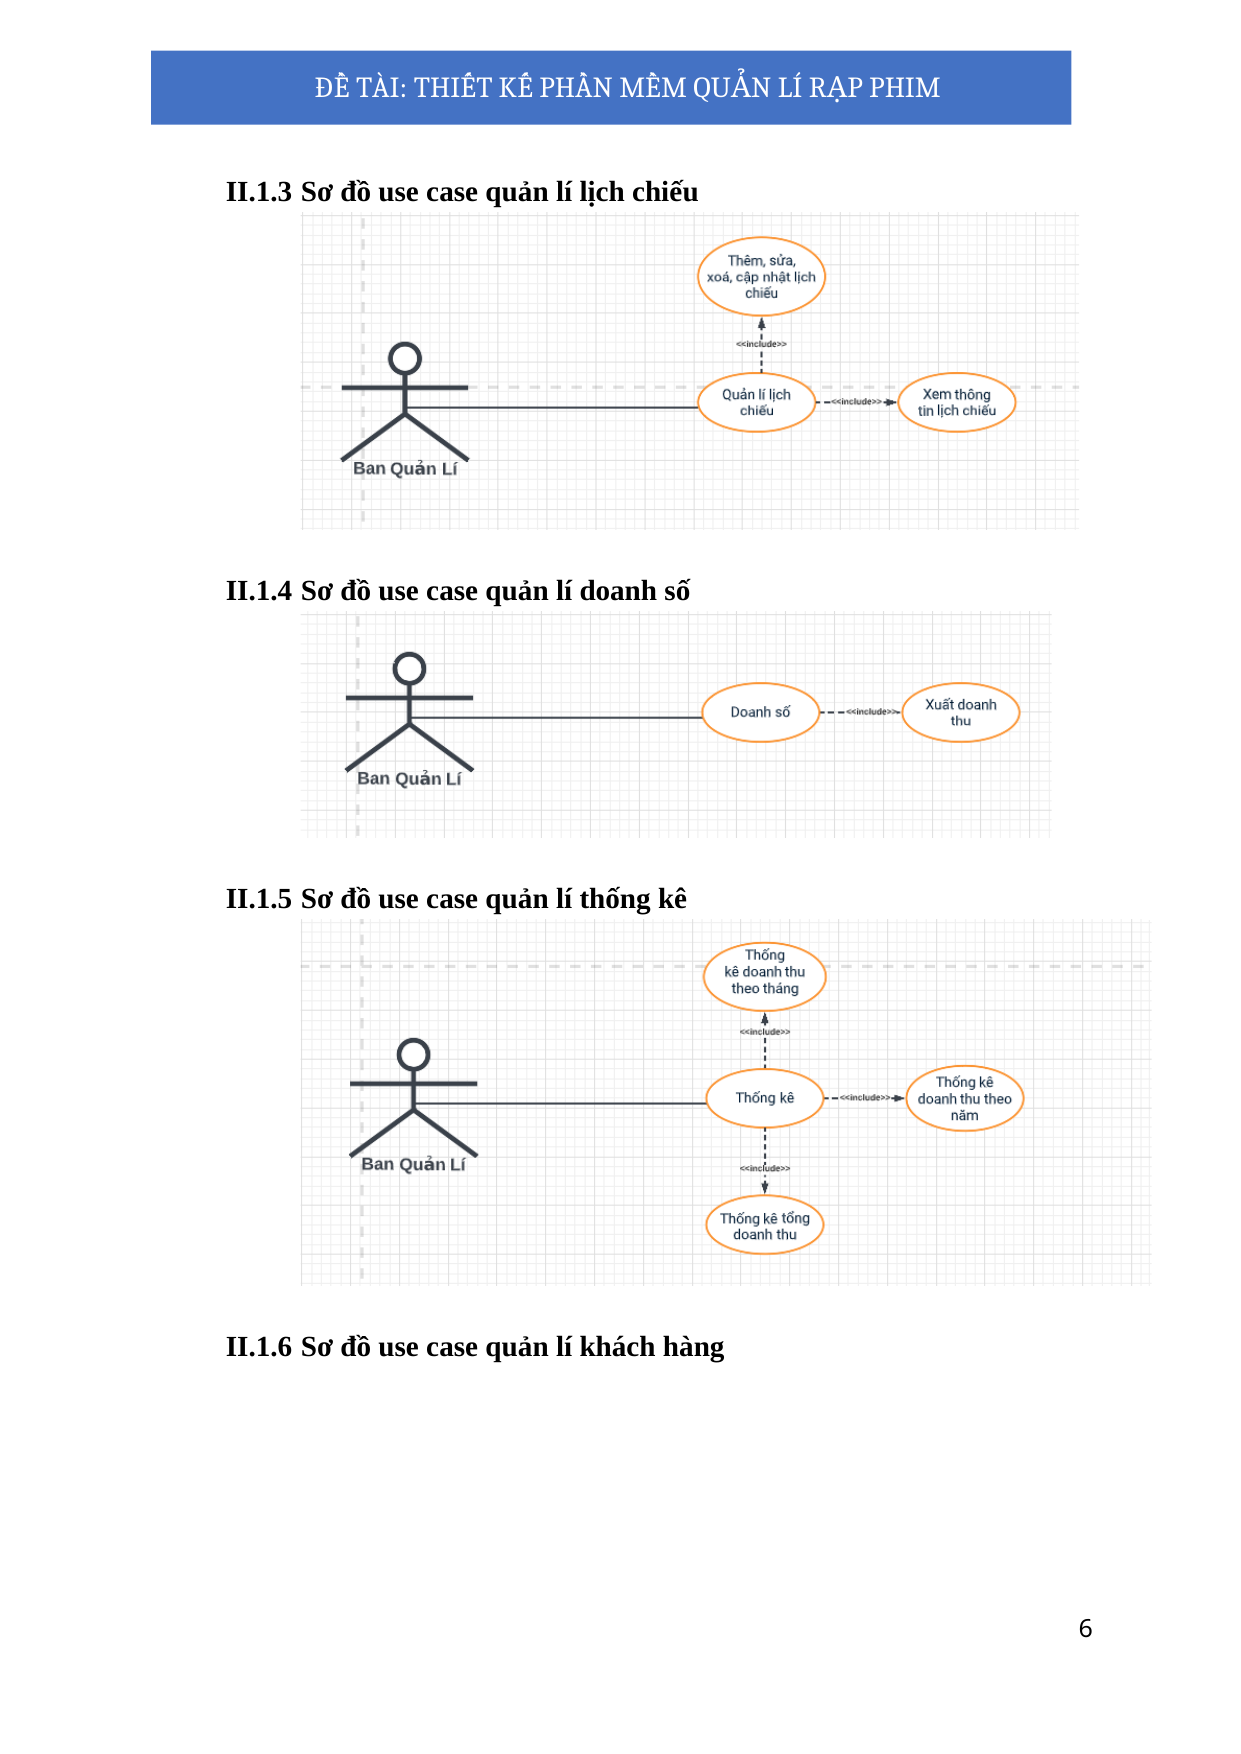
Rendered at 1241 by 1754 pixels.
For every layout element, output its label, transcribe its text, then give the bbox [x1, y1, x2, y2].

picture [300, 919, 1152, 1286]
picture [300, 611, 1052, 838]
list Sơ đồ use case quản lí thống kê [226, 881, 1092, 914]
list Sơ đồ use case quản lí khách hàng [226, 1329, 1092, 1363]
list Sơ đồ use case quản lí lịch chiếu [226, 174, 1092, 208]
list Sơ đồ use case quản lí doanh số [226, 573, 1092, 606]
picture [300, 212, 1080, 530]
